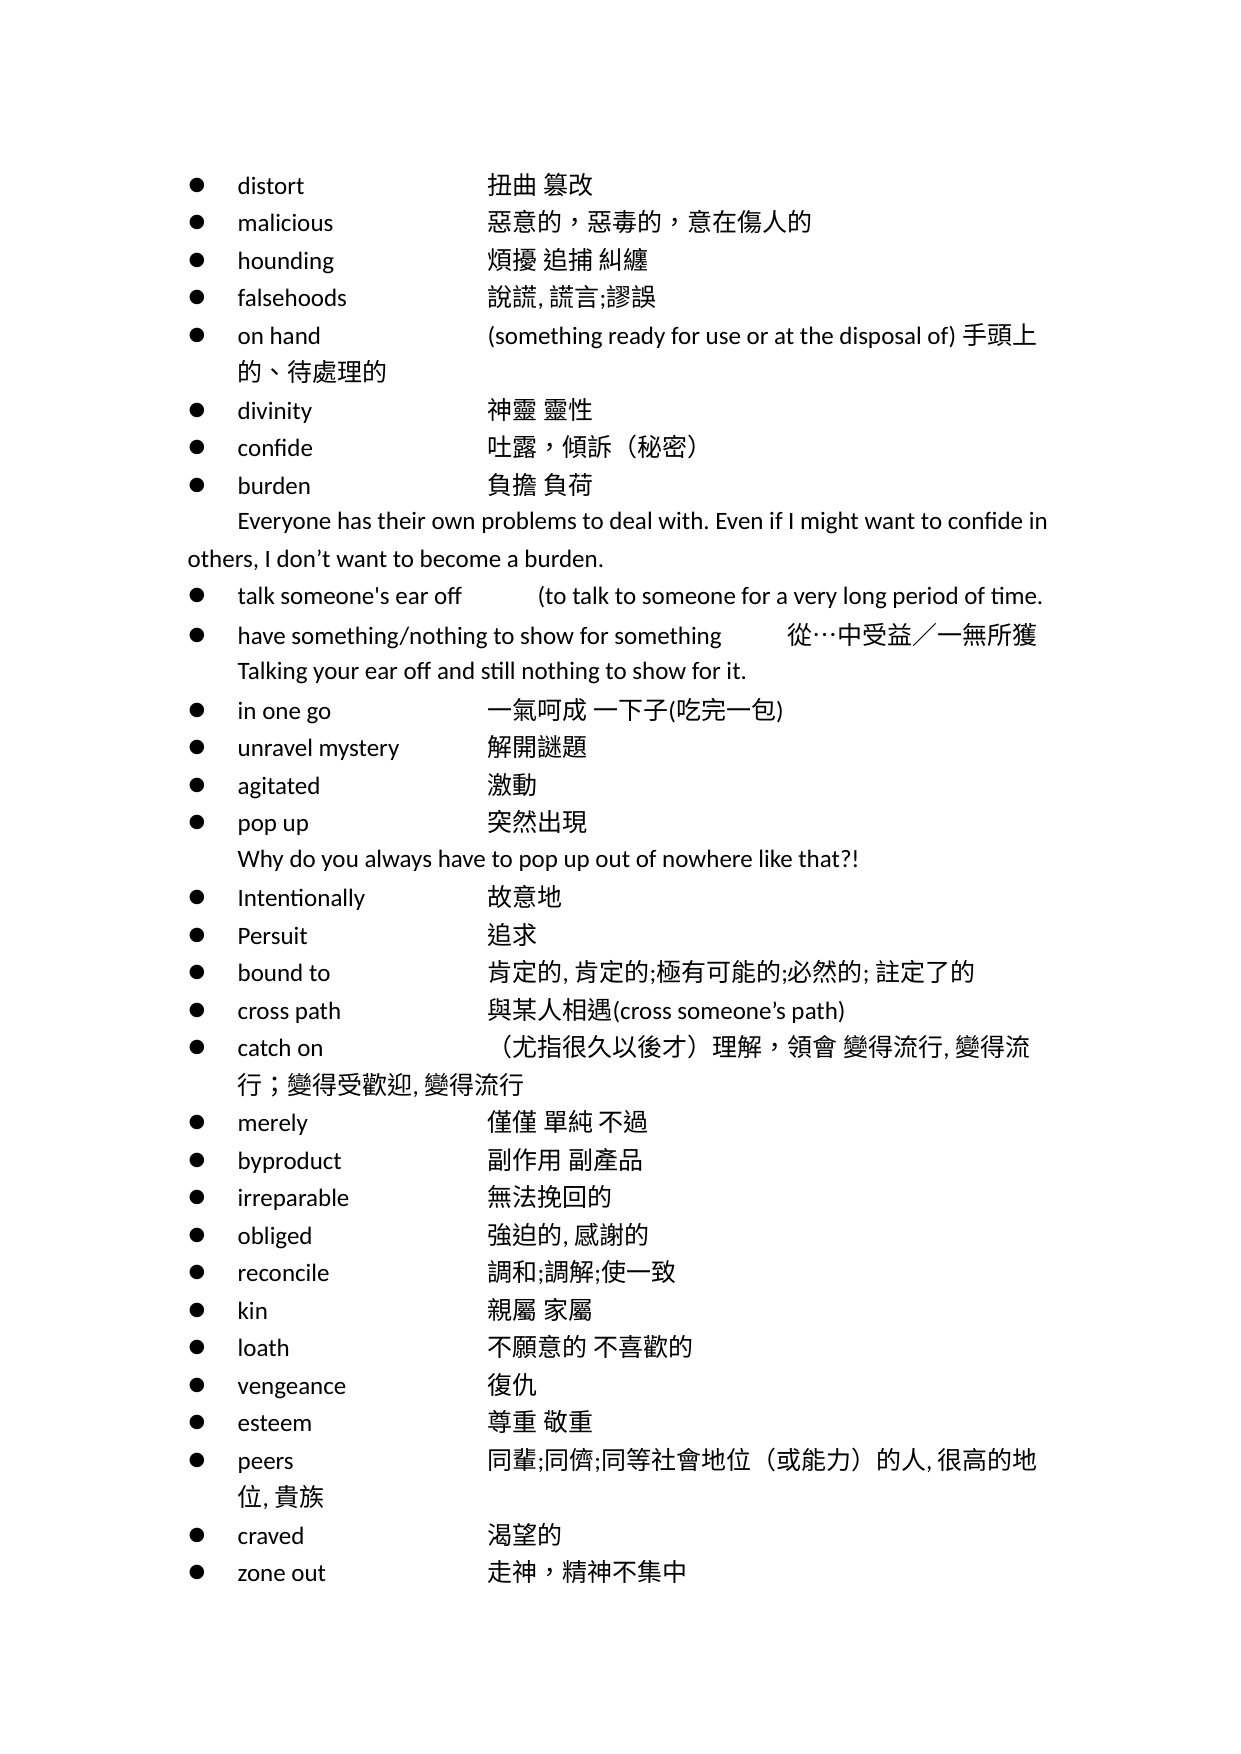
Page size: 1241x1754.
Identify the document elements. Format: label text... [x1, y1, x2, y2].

list craved 渴望的 [187, 1514, 1053, 1552]
list talk someone's ear off (to talk to someone for a very long period of time. [187, 577, 1053, 614]
list peers 同輩;同儕;同等社會地位（或能力）的人, 很高的地位, 貴族 [187, 1439, 1053, 1514]
list agitated 激動 [187, 764, 1053, 802]
list irreparable 無法挽回的 [187, 1177, 1053, 1214]
list loath 不願意的 不喜歡的 [187, 1327, 1053, 1364]
list hounding 煩擾 追捕 糾纏 [187, 239, 1053, 277]
list distort 扭曲 篡改 [187, 164, 1053, 202]
list confide 吐露，傾訴（秘密） [187, 427, 1053, 464]
list on hand (something ready for use or at the disposal of) 手頭上的、待處理的 [187, 314, 1053, 389]
text Everyone has their own problems to deal with. Even if I might want to confide in others, I don’t want to become a burden. [187, 502, 1053, 577]
list in one go 一氣呵成 一下子(吃完一包) [187, 689, 1053, 727]
list malicious 惡意的，惡毒的，意在傷人的 [187, 202, 1053, 239]
text Talking your ear off and still nothing to show for it. [187, 652, 1053, 689]
list falsehoods 說謊, 謊言;謬誤 [187, 277, 1053, 314]
list Persuit 追求 [187, 914, 1053, 952]
text Why do you always have to pop up out of nowhere like that?! [187, 839, 1053, 877]
list have something/nothing to show for something 從…中受益／一無所獲 [187, 614, 1053, 652]
list reconcile 調和;調解;使一致 [187, 1252, 1053, 1289]
list cross path 與某人相遇(cross someone’s path) [187, 989, 1053, 1027]
list pop up 突然出現 [187, 802, 1053, 839]
list unravel mystery 解開謎題 [187, 727, 1053, 764]
list divinity 神靈 靈性 [187, 389, 1053, 427]
list obliged 強迫的, 感謝的 [187, 1214, 1053, 1252]
list Intentionally 故意地 [187, 877, 1053, 914]
list esteem 尊重 敬重 [187, 1402, 1053, 1439]
list vengeance 復仇 [187, 1364, 1053, 1402]
list kin 親屬 家屬 [187, 1289, 1053, 1327]
list zone out 走神，精神不集中 [187, 1552, 1053, 1589]
list burden 負擔 負荷 [187, 464, 1053, 502]
list merely 僅僅 單純 不過 [187, 1102, 1053, 1139]
list bound to 肯定的, 肯定的;極有可能的;必然的; 註定了的 [187, 952, 1053, 989]
list byproduct 副作用 副產品 [187, 1139, 1053, 1177]
list catch on （尤指很久以後才）理解，領會 變得流行, 變得流行；變得受歡迎, 變得流行 [187, 1027, 1053, 1102]
